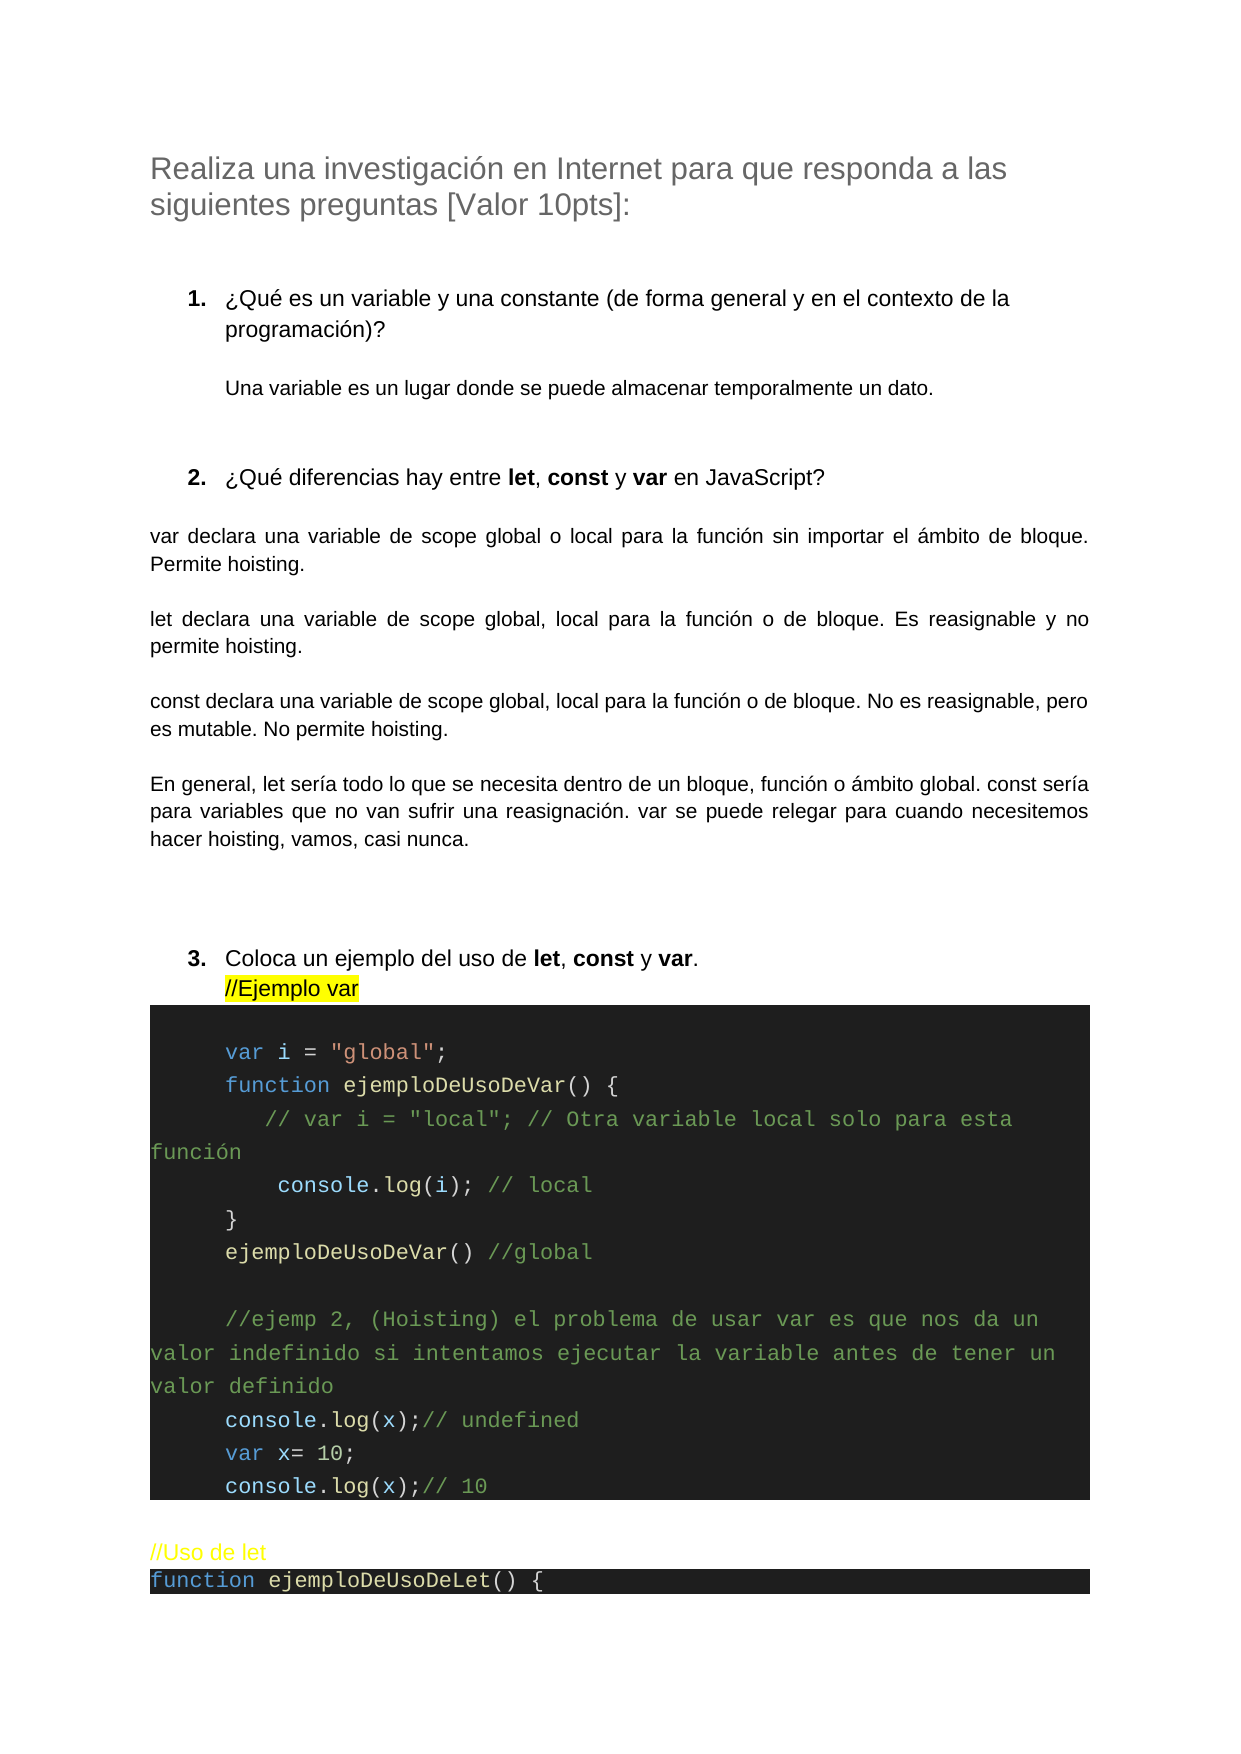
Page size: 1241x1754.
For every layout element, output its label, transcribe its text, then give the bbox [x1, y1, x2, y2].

text var x= 10; [150, 1442, 1090, 1467]
text console.log(x);// undefined [150, 1409, 1090, 1433]
text // var i = "local"; // Otra variable local solo para esta función [150, 1108, 1090, 1166]
text //ejemp 2, (Hoisting) el problema de usar var es que nos da un valor indefinido si intentamos ejecutar la variable antes de tener un valor definido [150, 1308, 1090, 1400]
text ejemploDeUsoDeVar() //global [150, 1242, 1090, 1266]
text //Uso de let [150, 1539, 1090, 1566]
text var declara una variable de scope global o local para la función sin importar el ámbito de bloque. Permite hoisting. [150, 524, 1090, 576]
text var i = "global"; [150, 1041, 1090, 1066]
text function ejemploDeUsoDeLet() { [150, 1569, 1090, 1594]
text En general, let sería todo lo que se necesita dentro de un bloque, función o ámbito global. const sería para variables que no van sufrir una reasignación. var se puede relegar para cuando necesitemos hacer hoisting, vamos, casi nunca. [150, 772, 1090, 851]
list ¿Qué diferencias hay entre let, const y var en JavaScript? [187, 464, 1090, 490]
text let declara una variable de scope global, local para la función o de bloque. Es reasignable y no permite hoisting. [150, 607, 1090, 658]
text const declara una variable de scope global, local para la función o de bloque. No es reasignable, pero es mutable. No permite hoisting. [150, 689, 1090, 741]
subtitle Realiza una investigación en Internet para que responda a las siguientes preguntas [Valor 10pts]: [150, 150, 1090, 222]
text console.log(x);// 10 [150, 1476, 1090, 1500]
list ¿Qué es un variable y una constante (de forma general y en el contexto de la programación)? [187, 285, 1090, 372]
text Una variable es un lugar donde se puede almacenar temporalmente un dato. [150, 376, 1090, 400]
text function ejemploDeUsoDeVar() { [150, 1074, 1090, 1099]
list Coloca un ejemplo del uso de let, const y var. //Ejemplo var [187, 945, 1090, 1002]
text } [150, 1208, 1090, 1233]
text console.log(i); // local [150, 1175, 1090, 1199]
